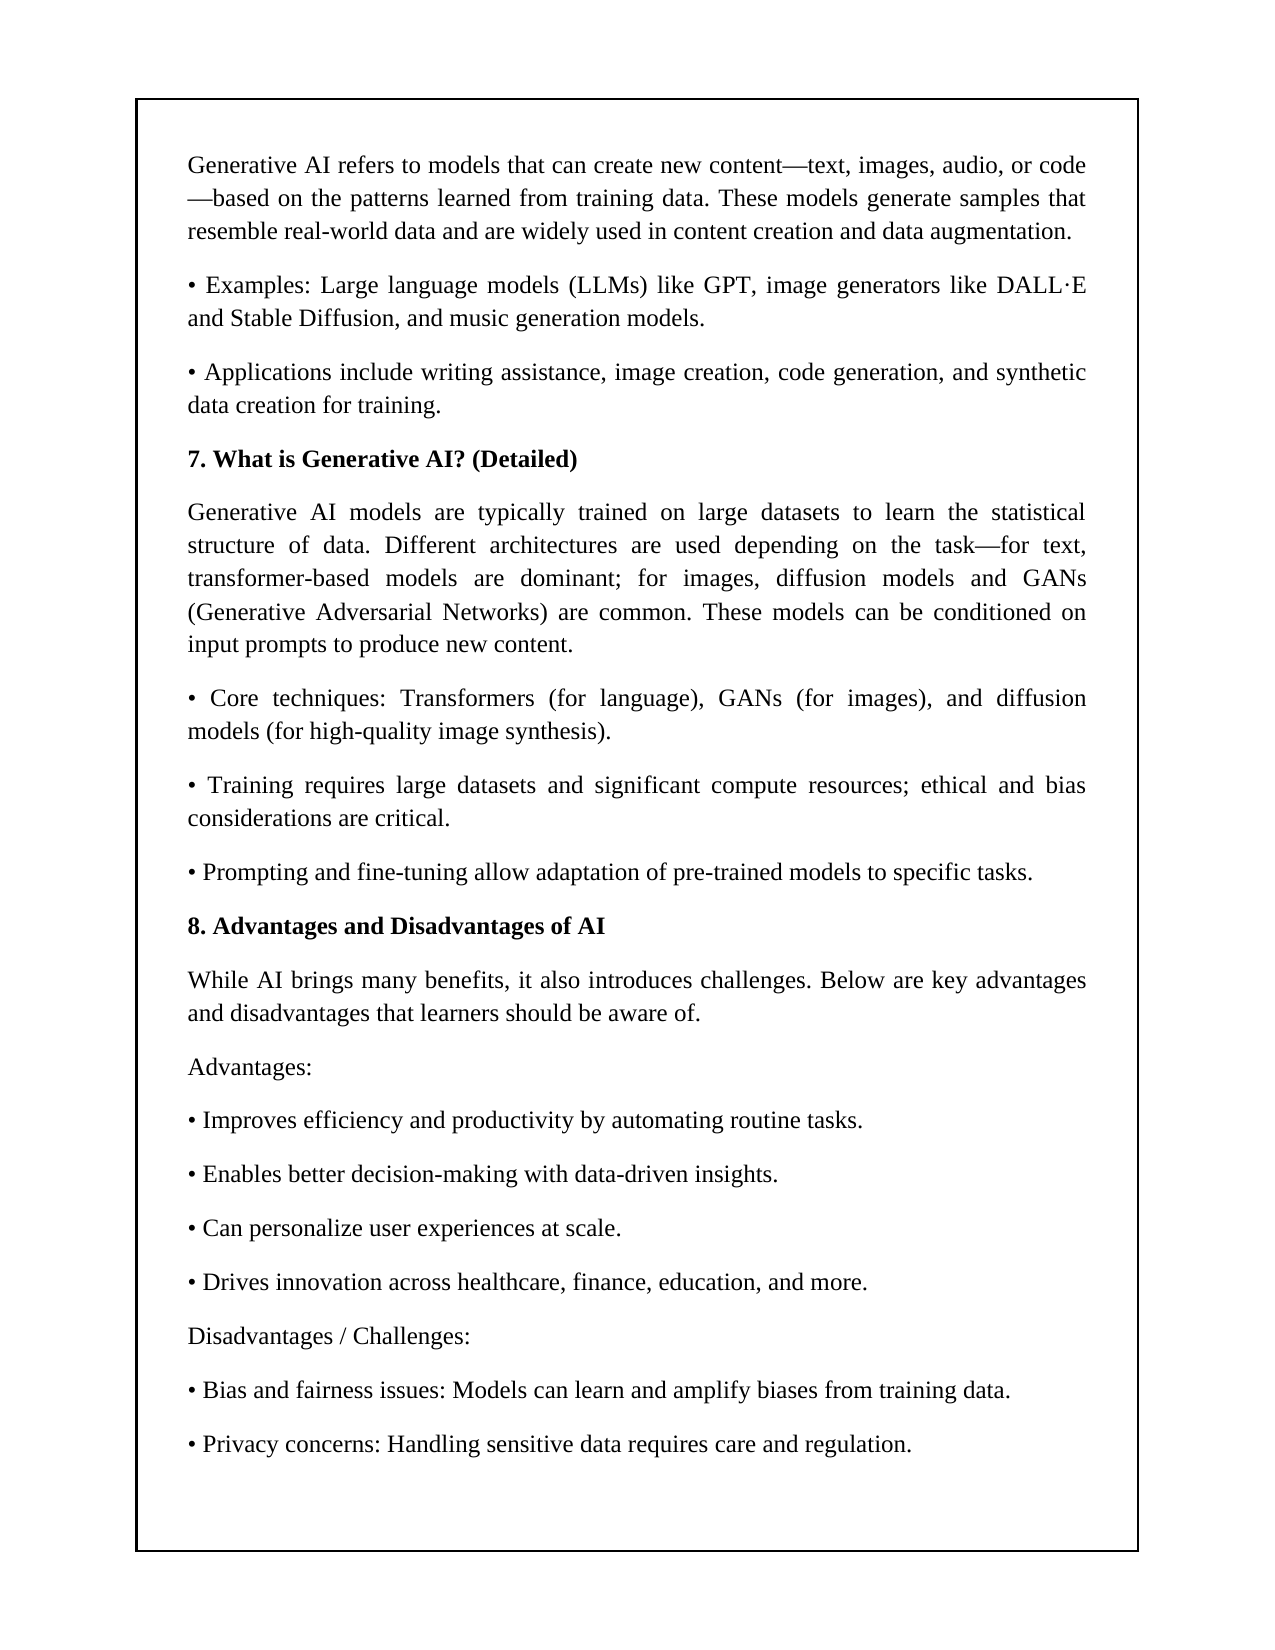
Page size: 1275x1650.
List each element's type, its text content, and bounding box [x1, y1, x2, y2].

text Generative AI refers to models that can create new content—text, images, audio, or code—based on the patterns learned from training data. These models generate samples that resemble real-world data and are widely used in content creation and data augmentation. [187, 150, 1087, 245]
text While AI brings many benefits, it also introduces challenges. Below are key advantages and disadvantages that learners should be aware of. [187, 965, 1087, 1027]
text 7. What is Generative AI? (Detailed) [187, 444, 1087, 472]
text • Training requires large datasets and significant compute resources; ethical and bias considerations are critical. [187, 770, 1087, 832]
text • Improves efficiency and productivity by automating routine tasks. [187, 1106, 1087, 1134]
text • Examples: Large language models (LLMs) like GPT, image generators like DALL·E and Stable Diffusion, and music generation models. [187, 270, 1087, 332]
text • Enables better decision-making with data-driven insights. [187, 1159, 1087, 1188]
text • Privacy concerns: Handling sensitive data requires care and regulation. [187, 1429, 1087, 1457]
text Advantages: [187, 1052, 1087, 1081]
text • Bias and fairness issues: Models can learn and amplify biases from training data. [187, 1375, 1087, 1404]
text Disadvantages / Challenges: [187, 1321, 1087, 1350]
text • Prompting and fine-tuning allow adaptation of pre-trained models to specific tasks. [187, 857, 1087, 886]
text • Can personalize user experiences at scale. [187, 1213, 1087, 1242]
text • Drives innovation across healthcare, finance, education, and more. [187, 1267, 1087, 1296]
text 8. Advantages and Disadvantages of AI [187, 911, 1087, 940]
text • Applications include writing assistance, image creation, code generation, and synthetic data creation for training. [187, 357, 1087, 418]
text • Core techniques: Transformers (for language), GANs (for images), and diffusion models (for high-quality image synthesis). [187, 683, 1087, 745]
text Generative AI models are typically trained on large datasets to learn the statistical structure of data. Different architectures are used depending on the task—for text, transformer-based models are dominant; for images, diffusion models and GANs (Generative Adversarial Networks) are common. These models can be conditioned on input prompts to produce new content. [187, 497, 1087, 658]
